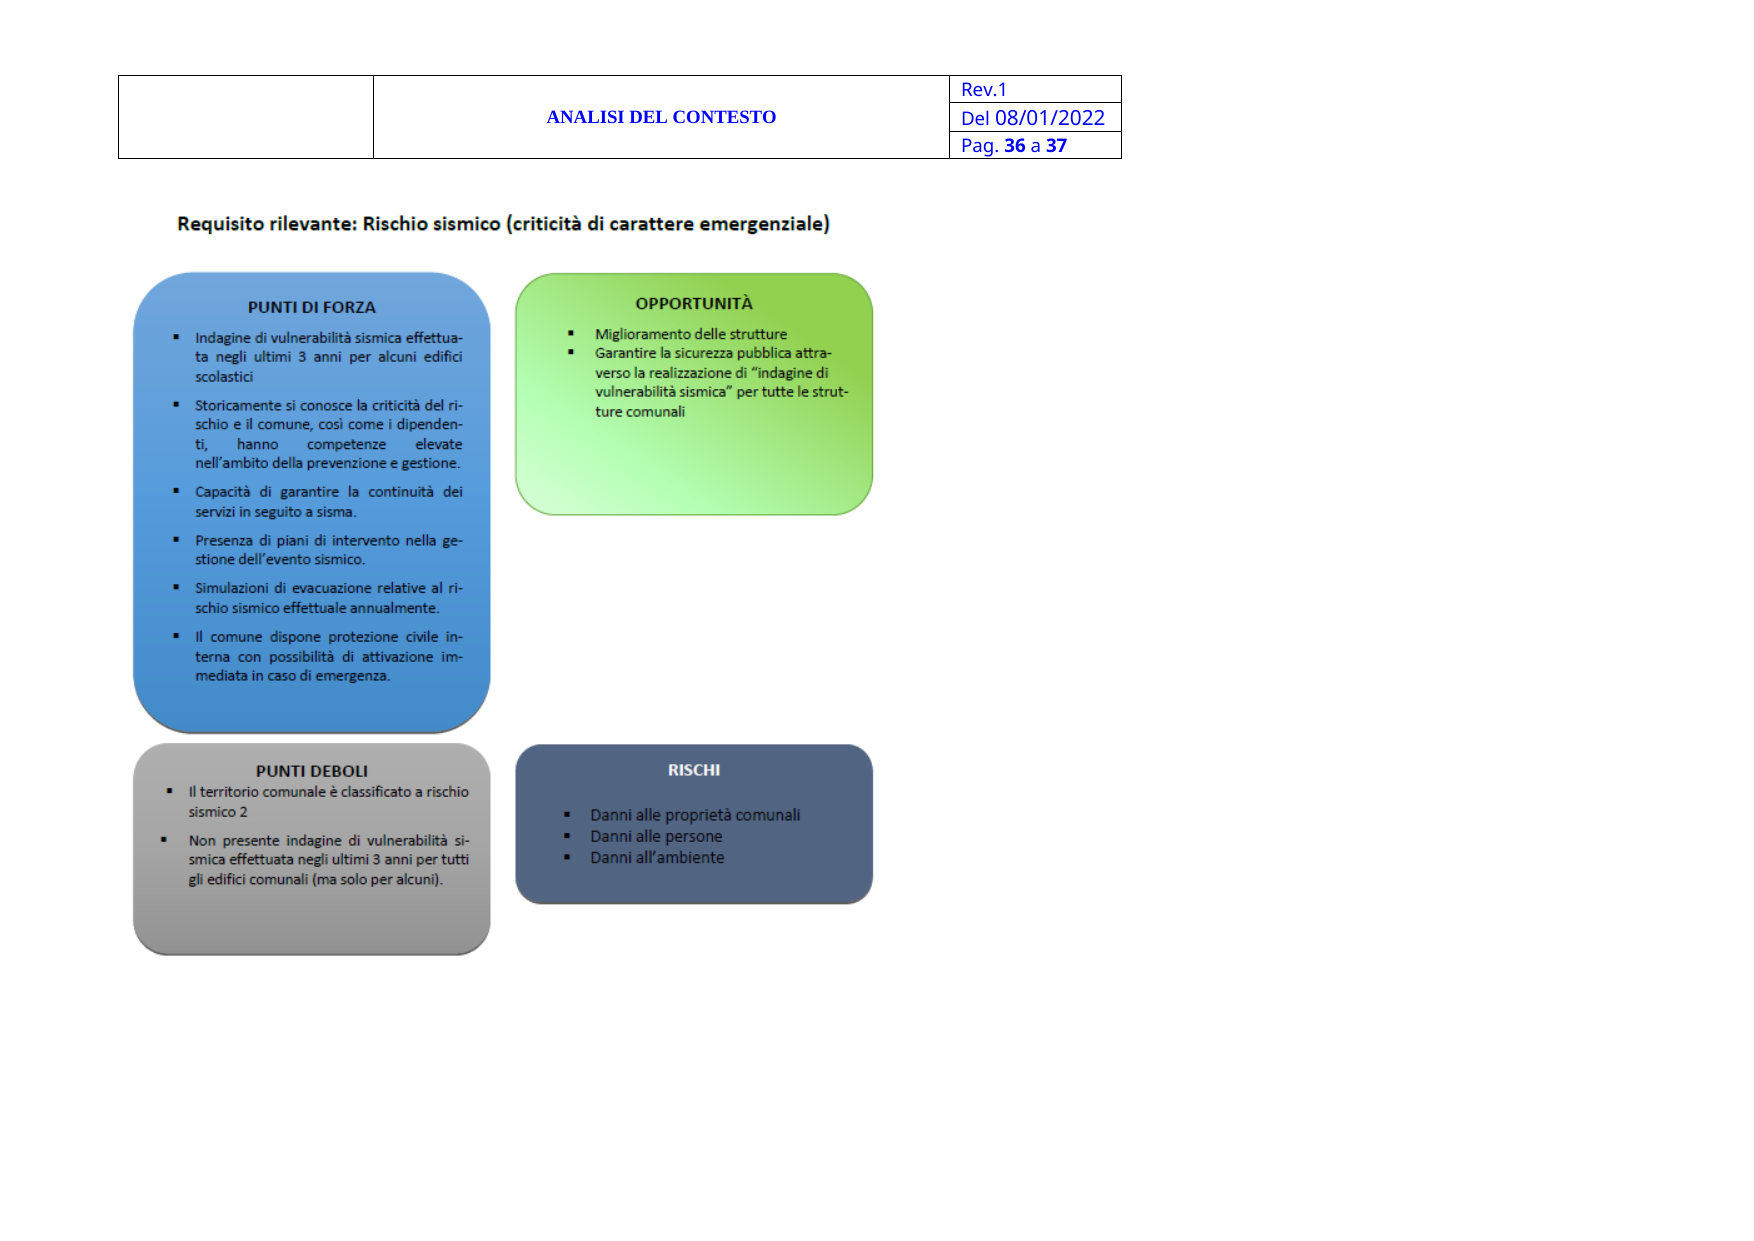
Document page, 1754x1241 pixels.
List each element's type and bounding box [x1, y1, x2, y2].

picture [118, 208, 897, 967]
